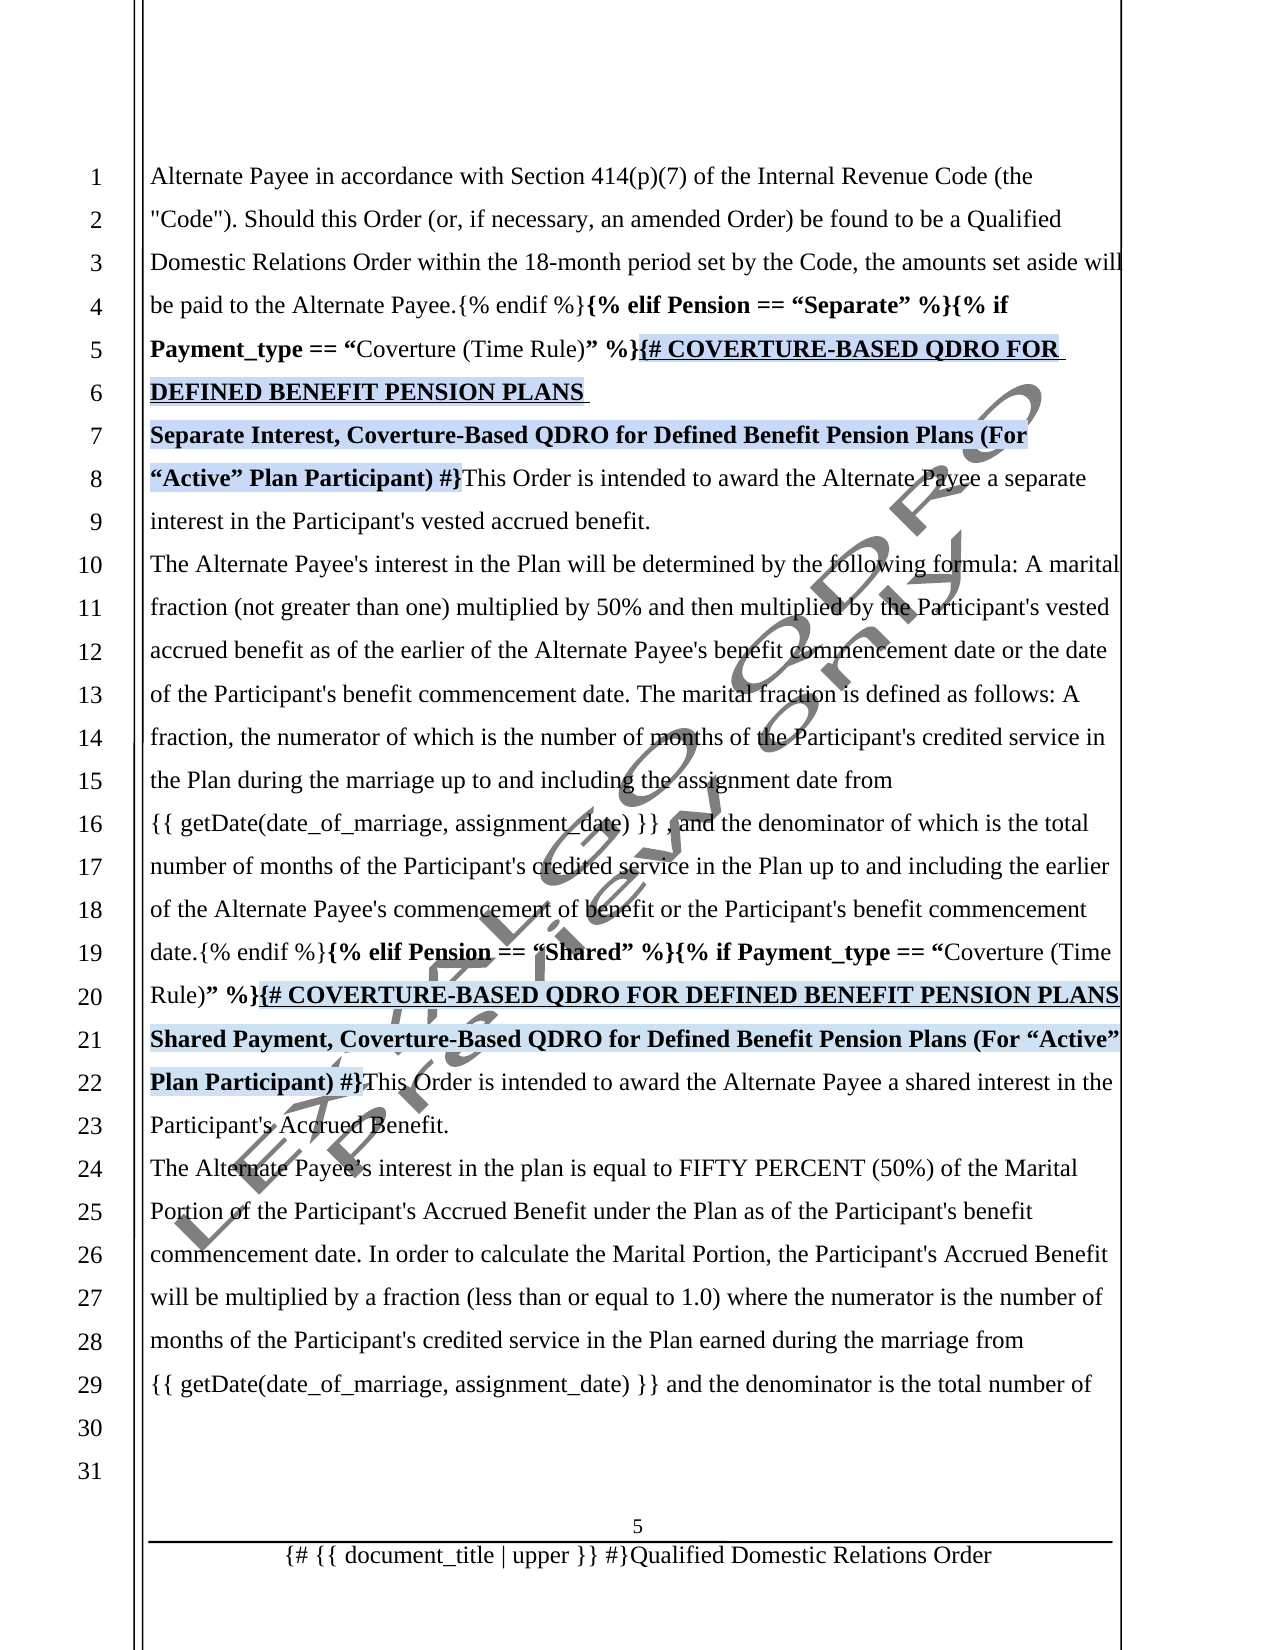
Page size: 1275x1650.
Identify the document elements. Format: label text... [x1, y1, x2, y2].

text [150, 161, 1125, 406]
text Separate Interest, Coverture-Based QDRO for Defined Benefit Pension Plans (For “Active” Plan Participant) #}This Order is intended to award the Alternate Payee a separate interest in the Participant's vested accrued benefit. [150, 420, 1125, 535]
text The Alternate Payee's interest in the Plan will be determined by the following formula: A marital fraction (not greater than one) multiplied by 50% and then multiplied by the Participant's vested accrued benefit as of the earlier of the Alternate Payee's benefit commencement date or the date of the Participant's benefit commencement date. The marital fraction is defined as follows: A fraction, the numerator of which is the number of months of the Participant's credited service in the Plan during the marriage up to and including the assignment date from {{ getDate(date_of_marriage, assignment_date) }} , and the denominator of which is the total number of months of the Participant's credited service in the Plan up to and including the earlier of the Alternate Payee's commencement of benefit or the Participant's benefit commencement date.{% endif %}{% elif Pension == “Shared” %}{% if Payment_type == “Coverture (Time Rule)” %}{# COVERTURE-BASED QDRO FOR DEFINED BENEFIT PENSION PLANS Shared Payment, Coverture-Based QDRO for Defined Benefit Pension Plans (For “Active” Plan Participant) #}This Order is intended to award the Alternate Payee a shared interest in the Participant's Accrued Benefit. [150, 549, 1125, 1139]
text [150, 1153, 1125, 1397]
